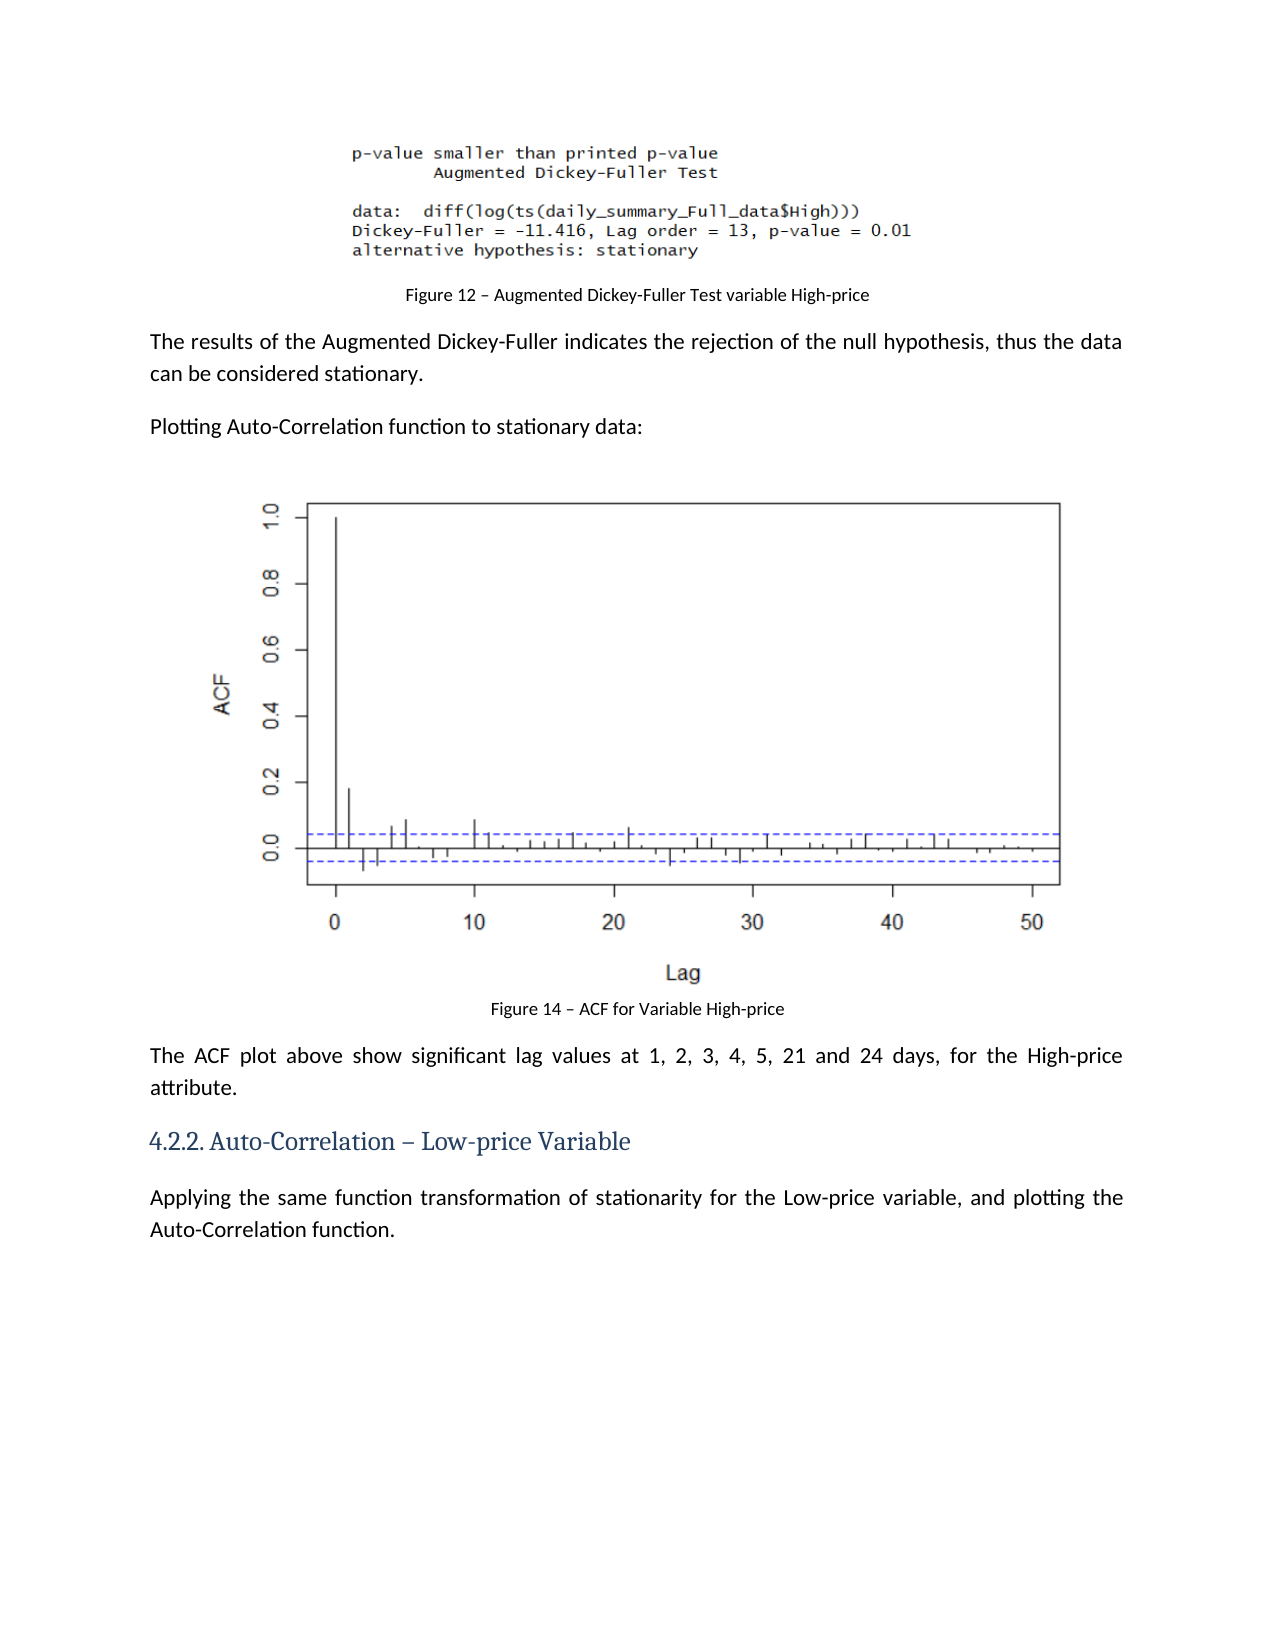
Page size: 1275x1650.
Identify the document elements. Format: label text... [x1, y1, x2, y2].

text Applying the same function transformation of stationarity for the Low-price variable, and plotting the Auto-Correlation function. [150, 1183, 1125, 1243]
picture [341, 132, 934, 279]
text Figure 12 – Augmented Dickey-Fuller Test variable High-price [150, 283, 1125, 306]
text Figure 14 – ACF for Variable High-price [150, 997, 1125, 1020]
picture [194, 465, 1081, 994]
subtitle Auto-Correlation – Low-price Variable [149, 1126, 1125, 1157]
text The ACF plot above show significant lag values at 1, 2, 3, 4, 5, 21 and 24 days, for the High-price attribute. [150, 1041, 1125, 1101]
text The results of the Augmented Dickey-Fuller indicates the rejection of the null hypothesis, thus the data can be considered stationary. [150, 327, 1125, 387]
text Plotting Auto-Correlation function to stationary data: [150, 412, 1125, 440]
